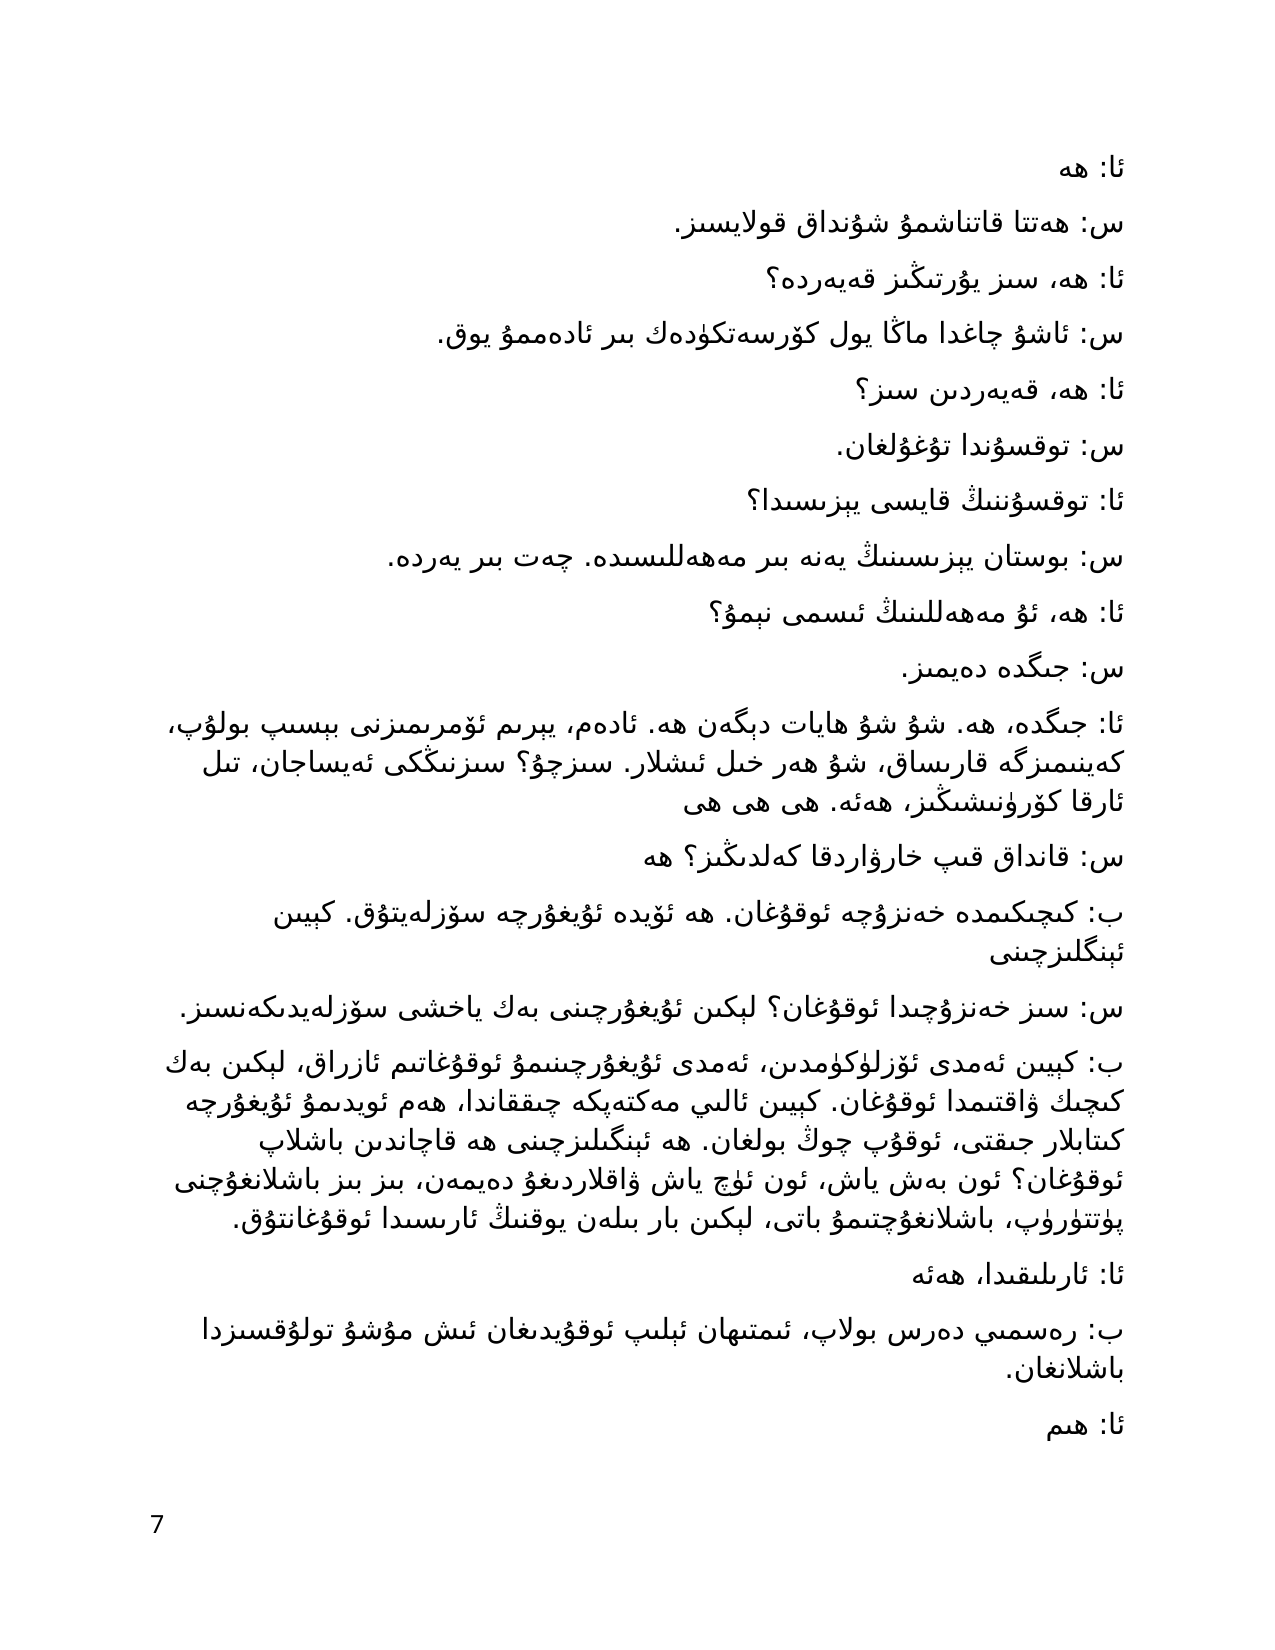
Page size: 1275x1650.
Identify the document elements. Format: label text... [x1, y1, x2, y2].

text ئا: توقسۇننىڭ قايسى يېزىسىدا؟ [150, 484, 1125, 518]
text ئا: ھە، قەيەردىن سىز؟ [150, 372, 1125, 406]
text س: قانداق قىپ خارۋاردقا كەلدىڭىز؟ ھە [150, 840, 1125, 874]
text ب: رەسمىي دەرس بولاپ، ئىمتىھان ئېلىپ ئوقۇيدىغان ئىش مۇشۇ تولۇقسىزدا باشلانغان. [150, 1313, 1125, 1386]
text ئا: ھە [150, 150, 1125, 184]
text ئا: ھىم [150, 1407, 1125, 1441]
text س: توقسۇندا تۇغۇلغان. [150, 428, 1125, 462]
text س: ئاشۇ چاغدا ماڭا يول كۆرسەتكۈدەك بىر ئادەممۇ يوق. [150, 317, 1125, 351]
text س: جىگدە دەيمىز. [150, 651, 1125, 684]
text س: ھەتتا قاتناشمۇ شۇنداق قولايسىز. [150, 206, 1125, 239]
text ئا: ئارىلىقىدا، ھەئە [150, 1257, 1125, 1291]
text س: سىز خەنزۇچىدا ئوقۇغان؟ لېكىن ئۇيغۇرچىنى بەك ياخشى سۆزلەيدىكەنسىز. [150, 990, 1125, 1024]
text ئا: جىگدە، ھە. شۇ شۇ ھايات دېگەن ھە. ئادەم، يېرىم ئۆمرىمىزنى بېسىپ بولۇپ، كەينىمىزگە قارىساق، شۇ ھەر خىل ئىشلار. سىزچۇ؟ سىزنىڭكى ئەيساجان، تىل ئارقا كۆرۈنىشىڭىز، ھەئە. ھى ھى ھى [150, 706, 1125, 818]
text ئا: ھە، ئۇ مەھەللىنىڭ ئىسمى نېمۇ؟ [150, 595, 1125, 629]
text س: بوستان يېزىسىنىڭ يەنە بىر مەھەللىسىدە. چەت بىر يەردە. [150, 539, 1125, 573]
text ب: كىچىكىمدە خەنزۇچە ئوقۇغان. ھە ئۆيدە ئۇيغۇرچە سۆزلەيتۇق. كېيىن ئېنگلىزچىنى [150, 895, 1125, 968]
text ب: كېيىن ئەمدى ئۆزلۈكۈمدىن، ئەمدى ئۇيغۇرچىنىمۇ ئوقۇغاتىم ئازراق، لېكىن بەك كىچىك ۋاقتىمدا ئوقۇغان. كېيىن ئالىي مەكتەپكە چىققاندا، ھەم ئويدىمۇ ئۇيغۇرچە كىتابلار جىقتى، ئوقۇپ چوڭ بولغان. ھە ئېنگىلىزچىنى ھە قاچاندىن باشلاپ ئوقۇغان؟ ئون بەش ياش، ئون ئۈچ ياش ۋاقلاردىغۇ دەيمەن، بىز بىز باشلانغۇچنى پۈتتۈرۈپ، باشلانغۇچتىمۇ باتى، لېكىن بار بىلەن يوقنىڭ ئارىسىدا ئوقۇغانتۇق. [150, 1046, 1125, 1235]
text ئا: ھە، سىز يۇرتىڭىز قەيەردە؟ [150, 261, 1125, 295]
